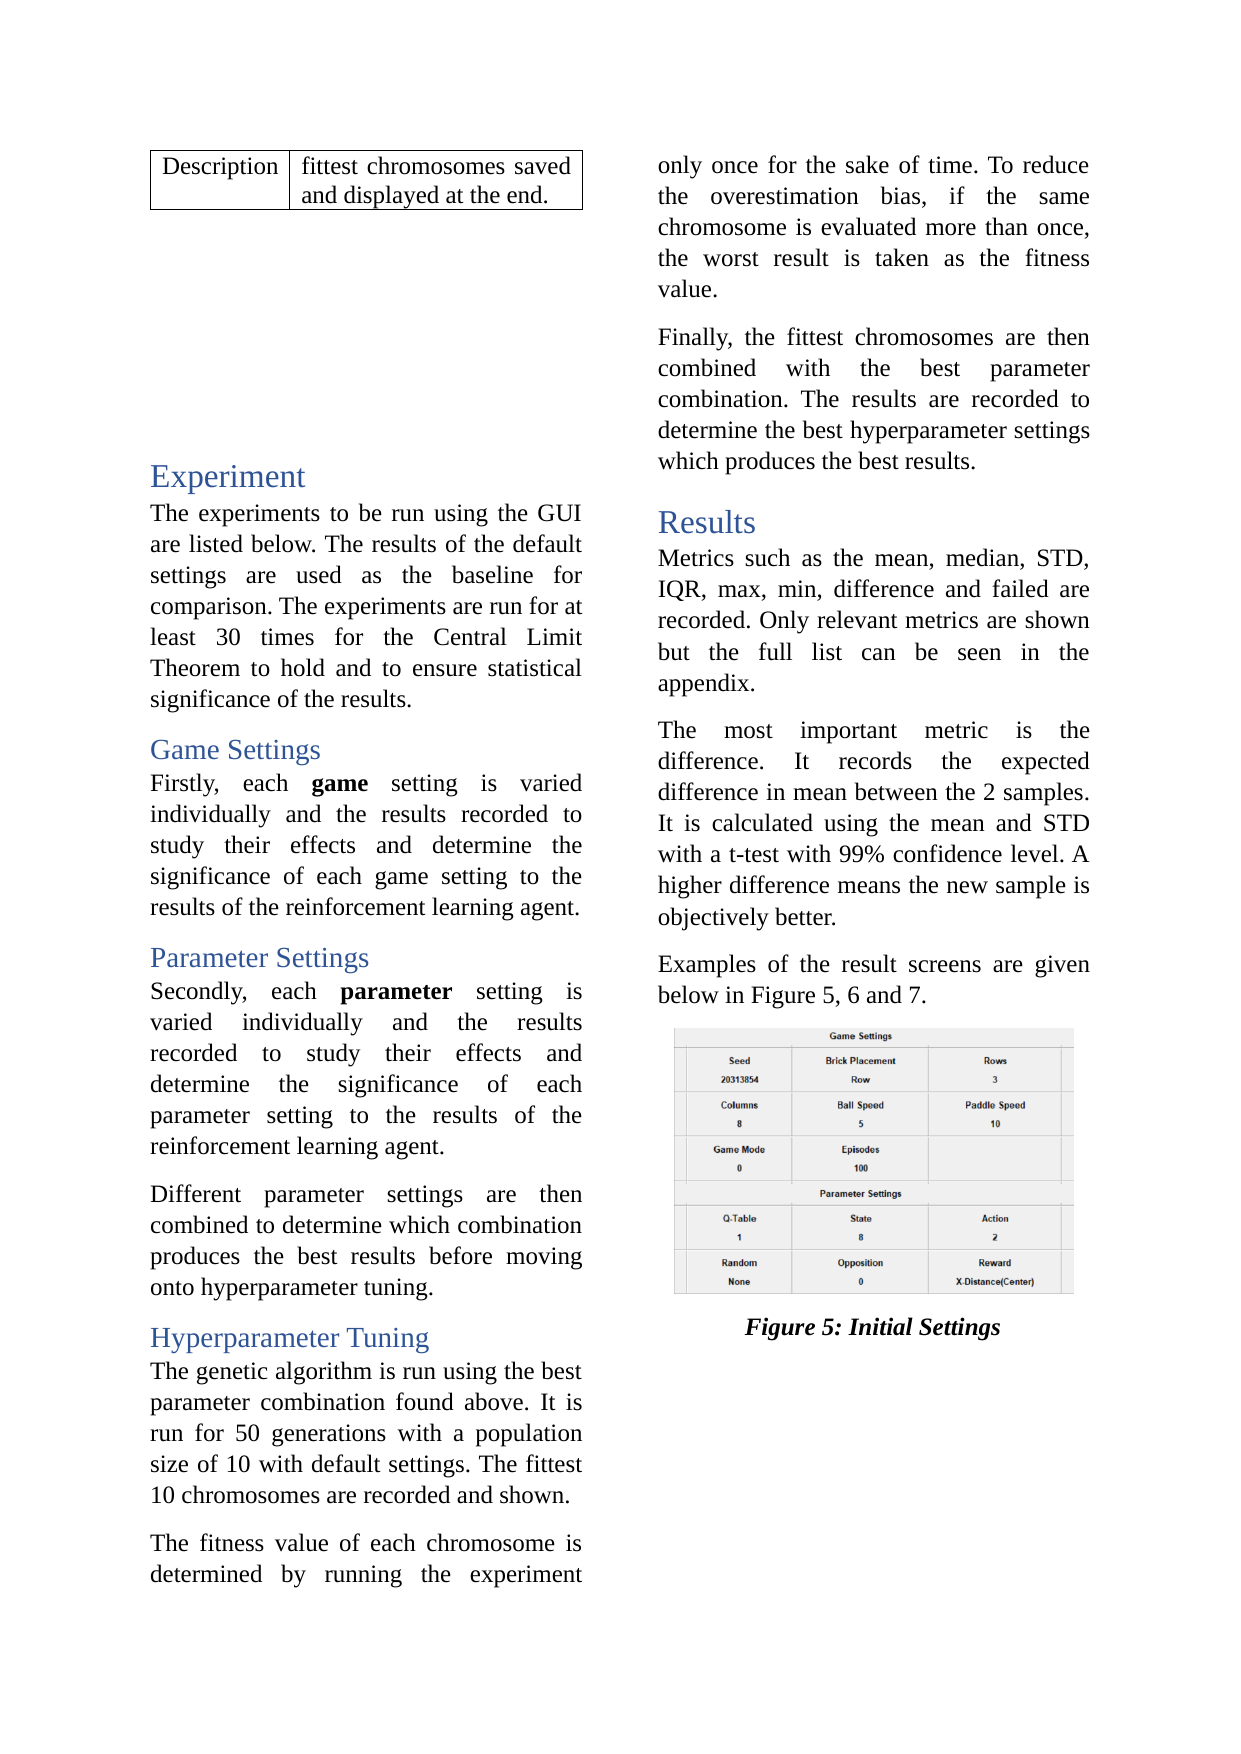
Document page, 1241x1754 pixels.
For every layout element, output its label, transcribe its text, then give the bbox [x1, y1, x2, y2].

text Figure 5: Initial Settings [658, 1312, 1090, 1341]
text Firstly, each game setting is varied individually and the results recorded to study their effects and determine the significance of each game setting to the results of the reinforcement learning agent. [150, 768, 583, 921]
text Experiment [150, 456, 583, 495]
subtitle Game Settings [150, 732, 583, 765]
text Different parameter settings are then combined to determine which combination produces the best results before moving onto hyperparameter tuning. [150, 1179, 583, 1301]
table_cell Description [151, 151, 289, 208]
text The fitness value of each chromosome is determined by running the experiment only once for the sake of time. To reduce the overestimation bias, if the same chromosome is evaluated more than once, the worst result is taken as the fitness value. [150, 1528, 583, 1587]
text The experiments to be run using the GUI are listed below. The results of the default settings are used as the baseline for comparison. The experiments are run for at least 30 times for the Central Limit Theorem to hold and to ensure statistical significance of the results. [150, 498, 583, 713]
text The genetic algorithm is run using the best parameter combination found above. It is run for 50 generations with a population size of 10 with default settings. The fittest 10 chromosomes are recorded and shown. [150, 1356, 583, 1509]
subtitle Hyperparameter Tuning [150, 1320, 583, 1353]
text Secondly, each parameter setting is varied individually and the results recorded to study their effects and determine the significance of each parameter setting to the results of the reinforcement learning agent. [150, 976, 583, 1160]
subtitle Parameter Settings [150, 940, 583, 973]
picture [674, 1028, 1074, 1294]
text Results [658, 502, 1090, 540]
text Metrics such as the mean, median, STD, IQR, max, min, difference and failed are recorded. Only relevant metrics are shown but the full list can be seen in the appendix. [658, 543, 1090, 696]
text The fitness value of each chromosome is determined by running the experiment only once for the sake of time. To reduce the overestimation bias, if the same chromosome is evaluated more than once, the worst result is taken as the fitness value. [658, 150, 1090, 303]
text Finally, the fittest chromosomes are then combined with the best parameter combination. The results are recorded to determine the best hyperparameter settings which produces the best results. [658, 322, 1090, 475]
table_cell Controls the number of fittest chromosomes saved and displayed at the end. [290, 151, 582, 208]
text The most important metric is the difference. It records the expected difference in mean between the 2 samples. It is calculated using the mean and STD with a t-test with 99% confidence level. A higher difference means the new sample is objectively better. [658, 715, 1090, 930]
text Examples of the result screens are given below in Figure 5, 6 and 7. [658, 949, 1090, 1009]
